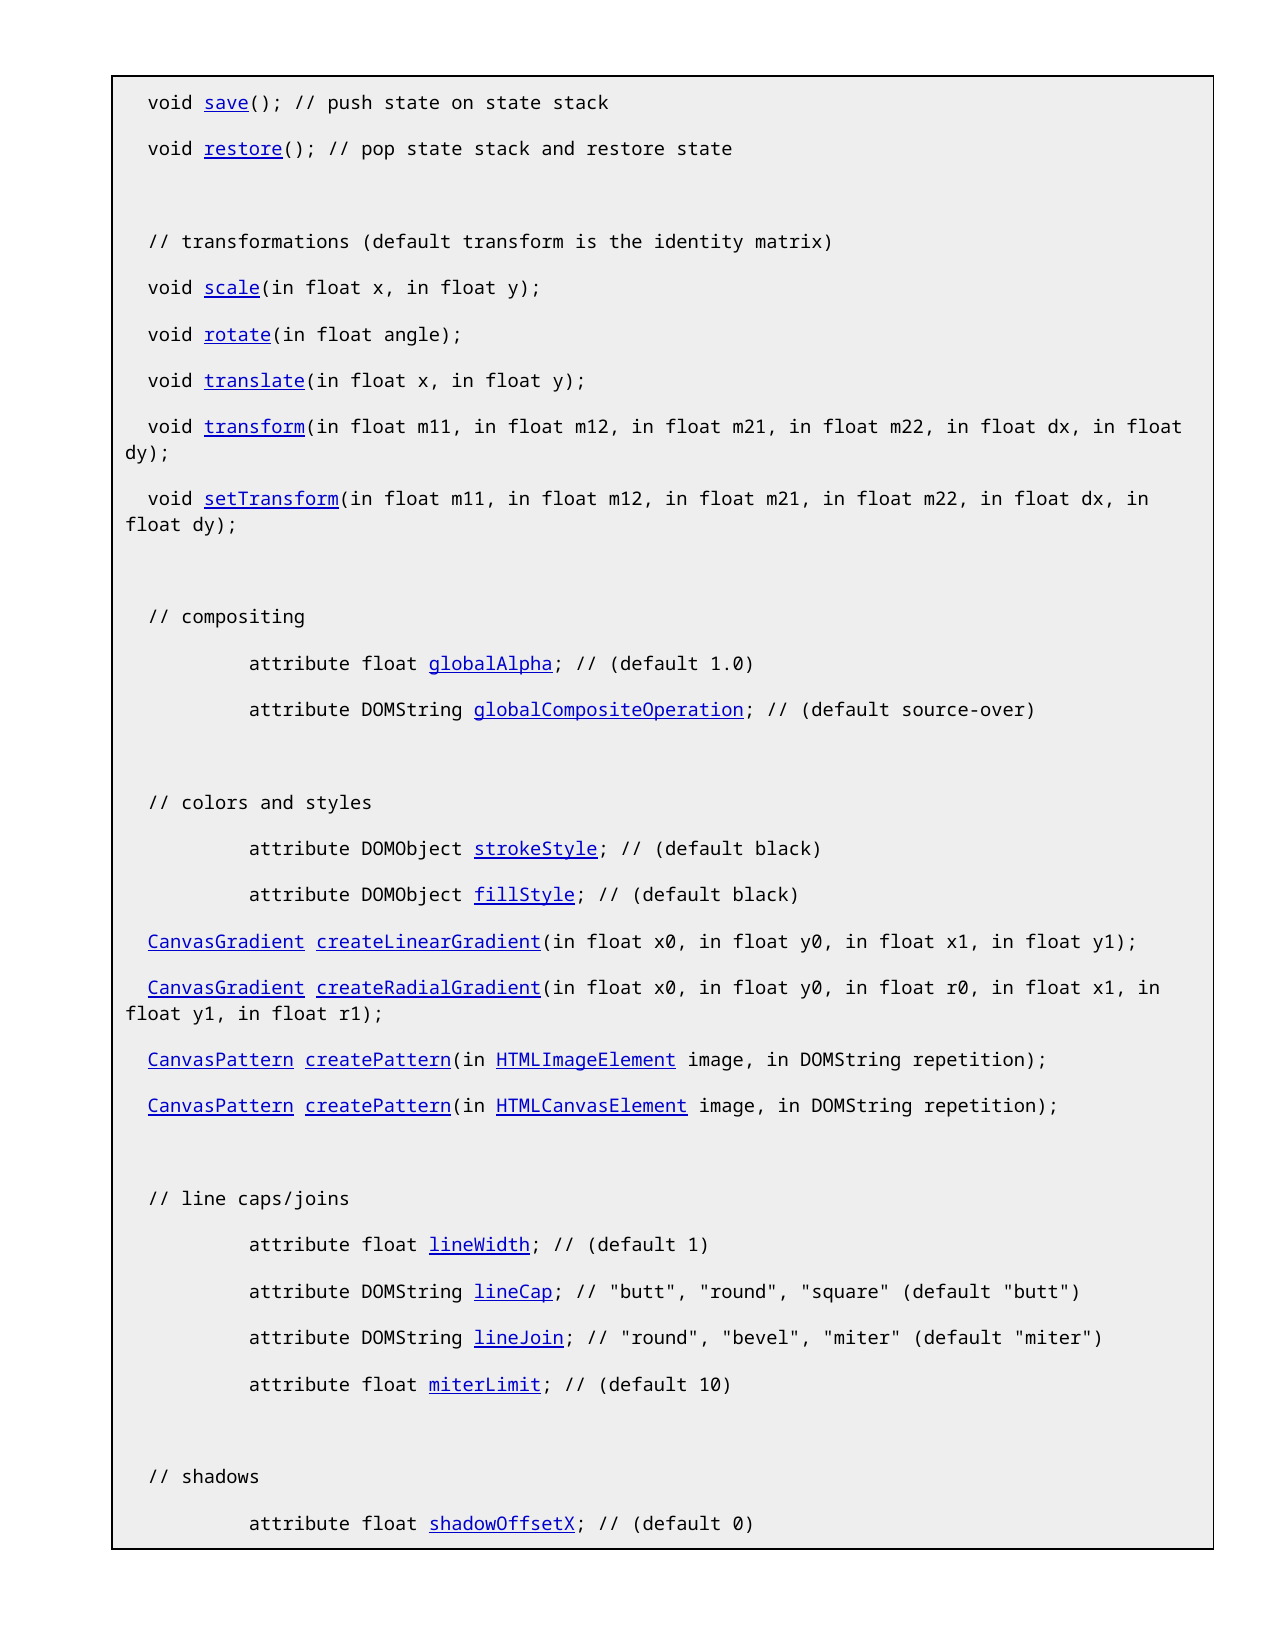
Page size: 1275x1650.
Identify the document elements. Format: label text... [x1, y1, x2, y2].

text attribute float miterLimit; // (default 10) [113, 1357, 1213, 1396]
text void restore(); // pop state stack and restore state [113, 121, 1213, 161]
text // shadows [113, 1449, 1213, 1489]
text void translate(in float x, in float y); [113, 353, 1213, 393]
text void transform(in float m11, in float m12, in float m21, in float m22, in float dx, in float dy); [113, 399, 1213, 464]
text CanvasGradient createRadialGradient(in float x0, in float y0, in float r0, in float x1, in float y1, in float r1); [113, 960, 1213, 1026]
text attribute float globalAlpha; // (default 1.0) [113, 636, 1213, 676]
text attribute float lineWidth; // (default 1) [113, 1218, 1213, 1257]
text // line caps/joins [113, 1171, 1213, 1211]
text attribute DOMString globalCompositeOperation; // (default source-over) [113, 682, 1213, 722]
text void scale(in float x, in float y); [113, 260, 1213, 300]
text void rotate(in float angle); [113, 307, 1213, 346]
text // transformations (default transform is the identity matrix) [113, 214, 1213, 254]
text attribute float shadowOffsetX; // (default 0) [113, 1496, 1213, 1548]
text // compositing [113, 589, 1213, 629]
text CanvasPattern createPattern(in HTMLCanvasElement image, in DOMString repetition); [113, 1079, 1213, 1118]
text attribute DOMString lineJoin; // "round", "bevel", "miter" (default "miter") [113, 1310, 1213, 1350]
text void setTransform(in float m11, in float m12, in float m21, in float m22, in float dx, in float dy); [113, 471, 1213, 536]
text void save(); // push state on state stack [113, 77, 1213, 114]
text // colors and styles [113, 775, 1213, 814]
text attribute DOMObject fillStyle; // (default black) [113, 868, 1213, 907]
text CanvasPattern createPattern(in HTMLImageElement image, in DOMString repetition); [113, 1032, 1213, 1072]
text attribute DOMObject strokeStyle; // (default black) [113, 821, 1213, 861]
text attribute DOMString lineCap; // "butt", "round", "square" (default "butt") [113, 1264, 1213, 1304]
text CanvasGradient createLinearGradient(in float x0, in float y0, in float x1, in float y1); [113, 914, 1213, 954]
